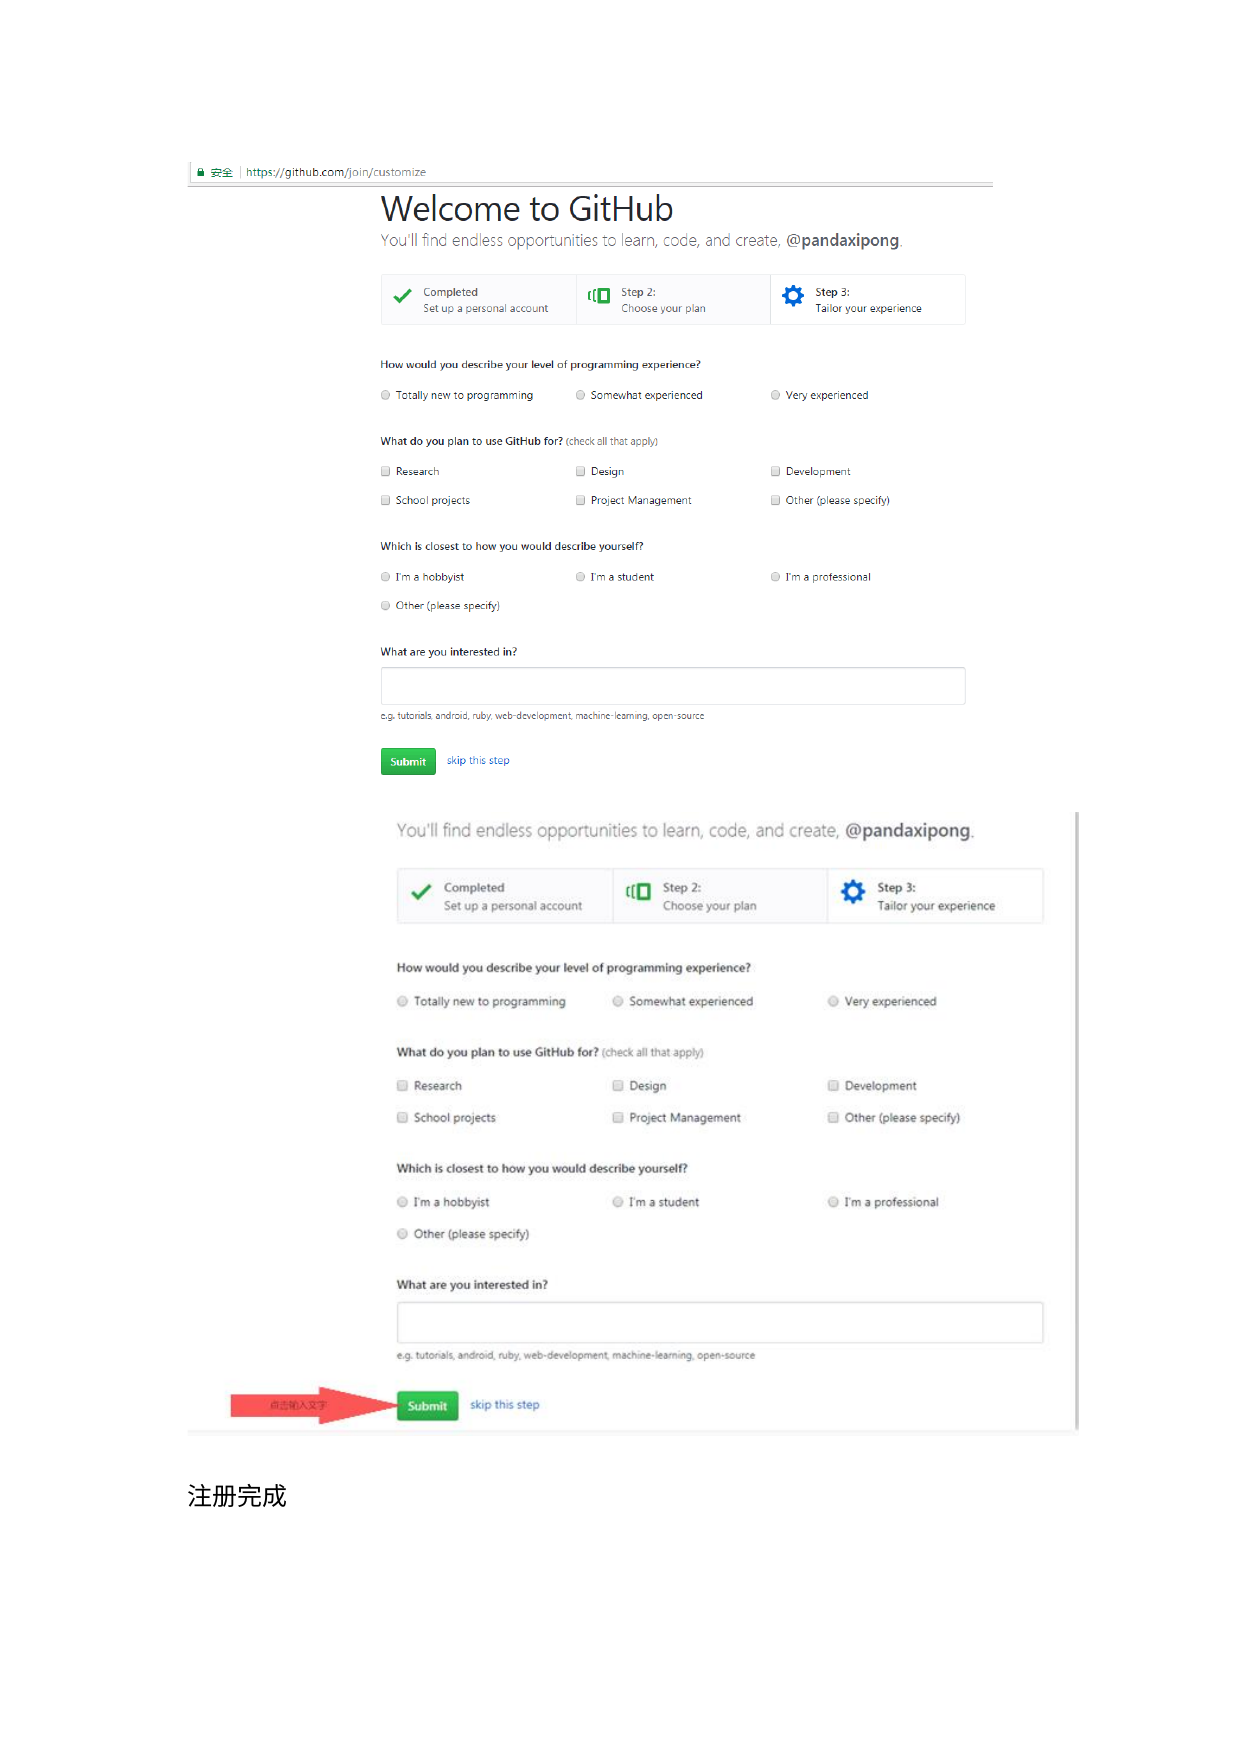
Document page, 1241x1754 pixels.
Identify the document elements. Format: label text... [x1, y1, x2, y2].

text 注册完成 [187, 1462, 1053, 1527]
picture [187, 812, 1079, 1436]
picture [187, 162, 993, 783]
